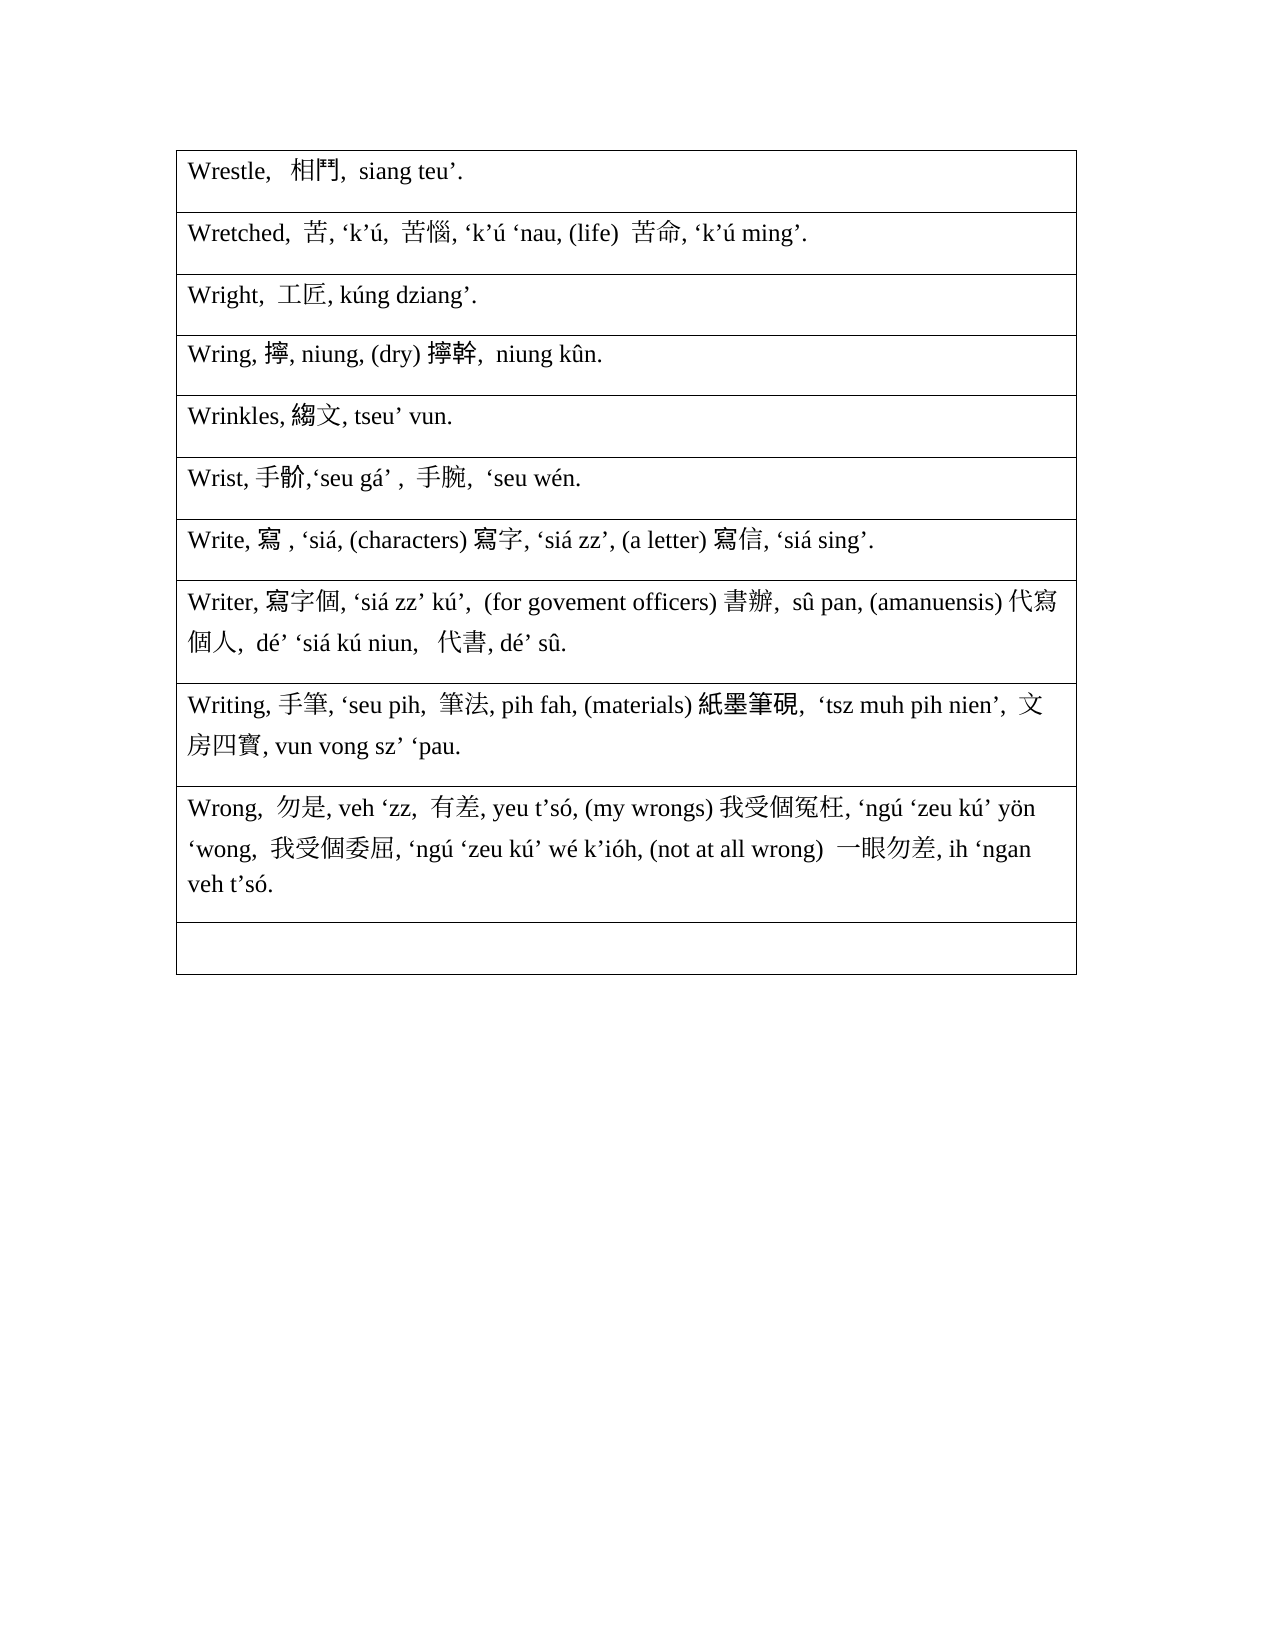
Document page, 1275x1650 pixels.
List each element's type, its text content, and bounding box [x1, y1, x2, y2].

table_cell Wring, 擰, niung, (dry) 擰幹, niung kûn. [177, 336, 1076, 395]
table_cell Wright, 工匠, kúng dziang’. [177, 275, 1076, 335]
table_cell Writer, 寫字個, ‘siá zz’ kú’, (for govement officers) 書辦, sû pan, (amanuensis) 代寫個人, dé’ ‘siá kú niun, 代書, dé’ sû. [177, 581, 1076, 683]
table_cell Write, 寫 , ‘siá, (characters) 寫字, ‘siá zz’, (a letter) 寫信, ‘siá sing’. [177, 520, 1076, 580]
table_cell Wrinkles, 縐文, tseu’ vun. [177, 396, 1076, 457]
table_cell Writing, 手筆, ‘seu pih, 筆法, pih fah, (materials) 紙墨筆硯, ‘tsz muh pih nien’, 文房四寳, vun vong sz’ ‘pau. [177, 684, 1076, 786]
table_cell Wrestle, 相鬥, siang teu’. [177, 151, 1076, 212]
table_cell Wretched, 苦, ‘k’ú, 苦惱, ‘k’ú ‘nau, (life) 苦命, ‘k’ú ming’. [177, 213, 1076, 273]
table_cell Wrong, 勿是, veh ‘zz, 有差, yeu t’só, (my wrongs) 我受個冤枉, ‘ngú ‘zeu kú’ yön ‘wong, 我受個委屈, ‘ngú ‘zeu kú’ wé k’ióh, (not at all wrong) 一眼勿差, ih ‘ngan veh t’só. [177, 787, 1076, 922]
table_cell Wrist, 手骱,‘seu gá’ , 手腕, ‘seu wén. [177, 458, 1076, 518]
table_cell [177, 923, 1076, 974]
